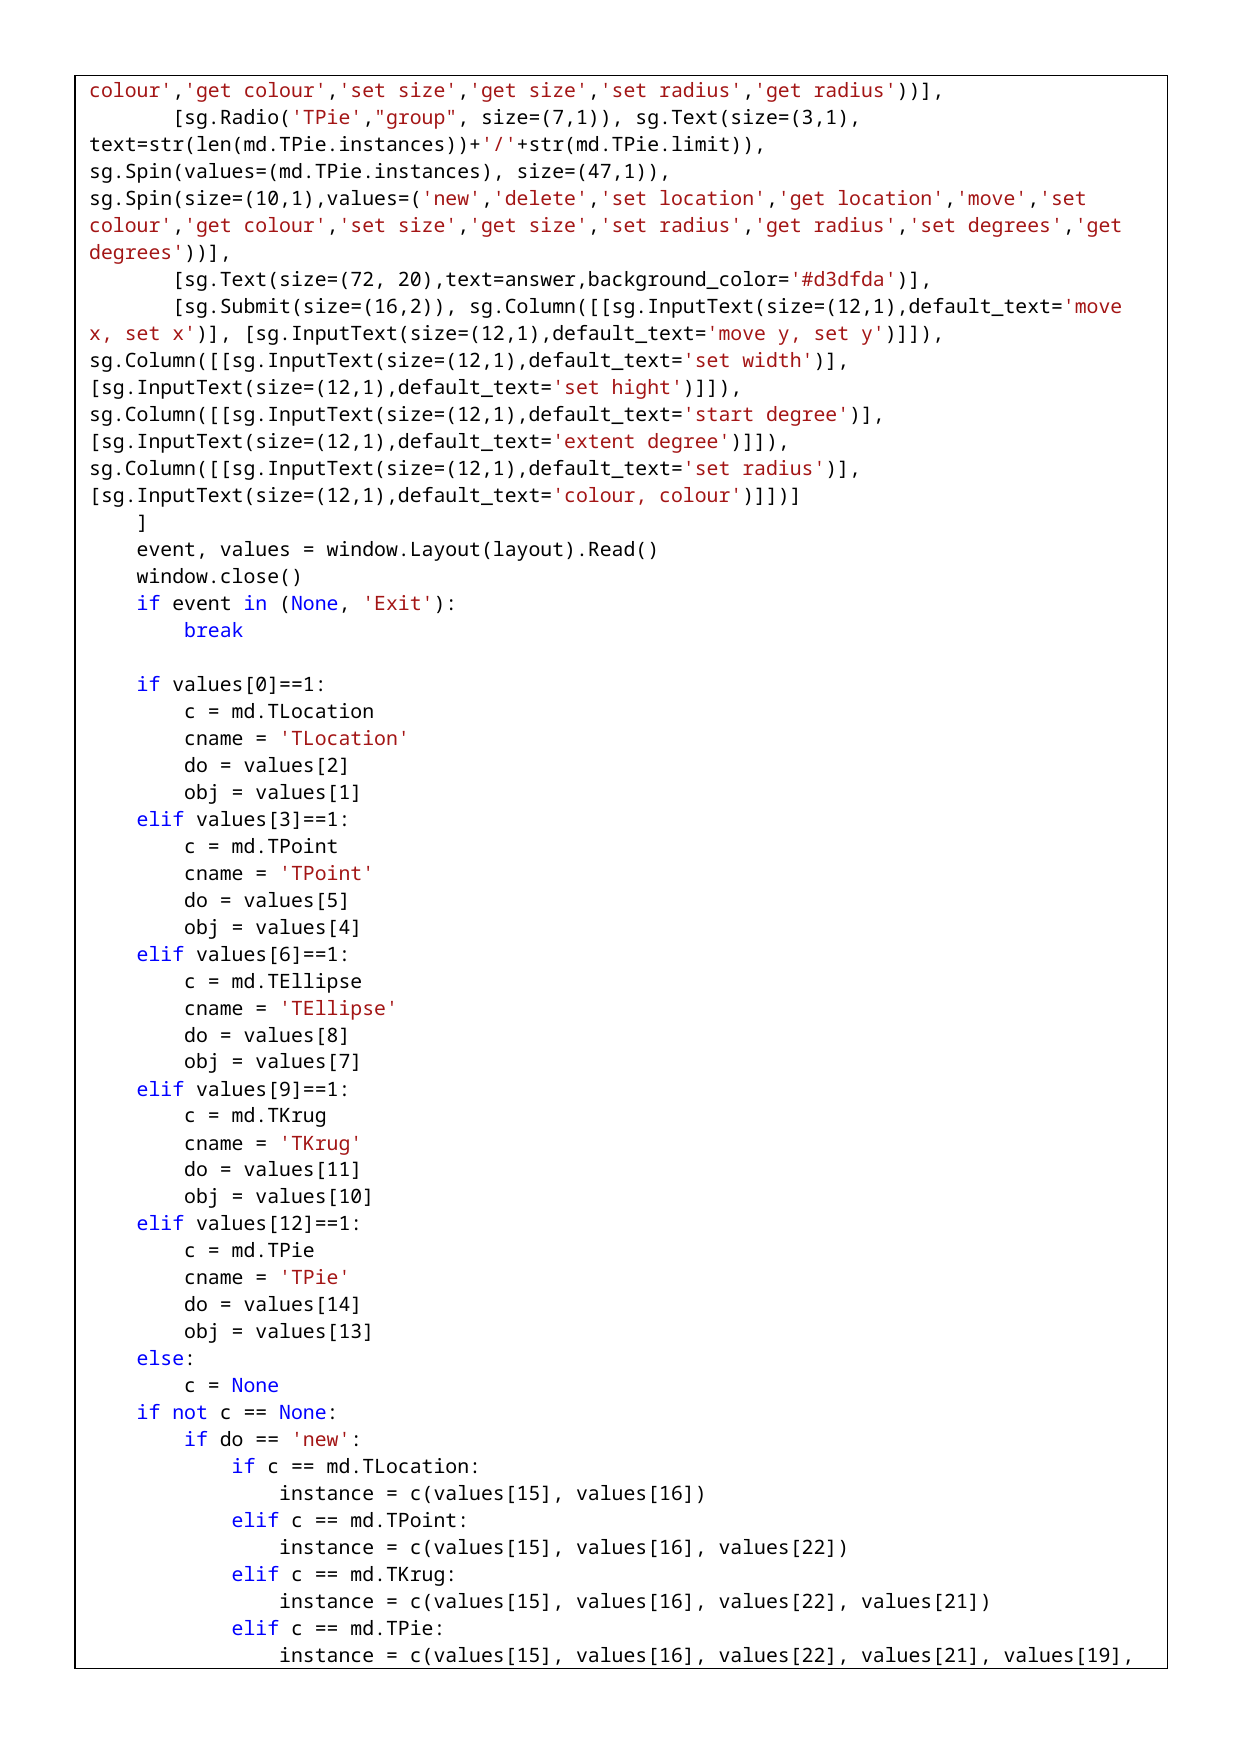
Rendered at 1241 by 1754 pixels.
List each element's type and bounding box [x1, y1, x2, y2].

table_cell [76, 76, 1167, 1668]
